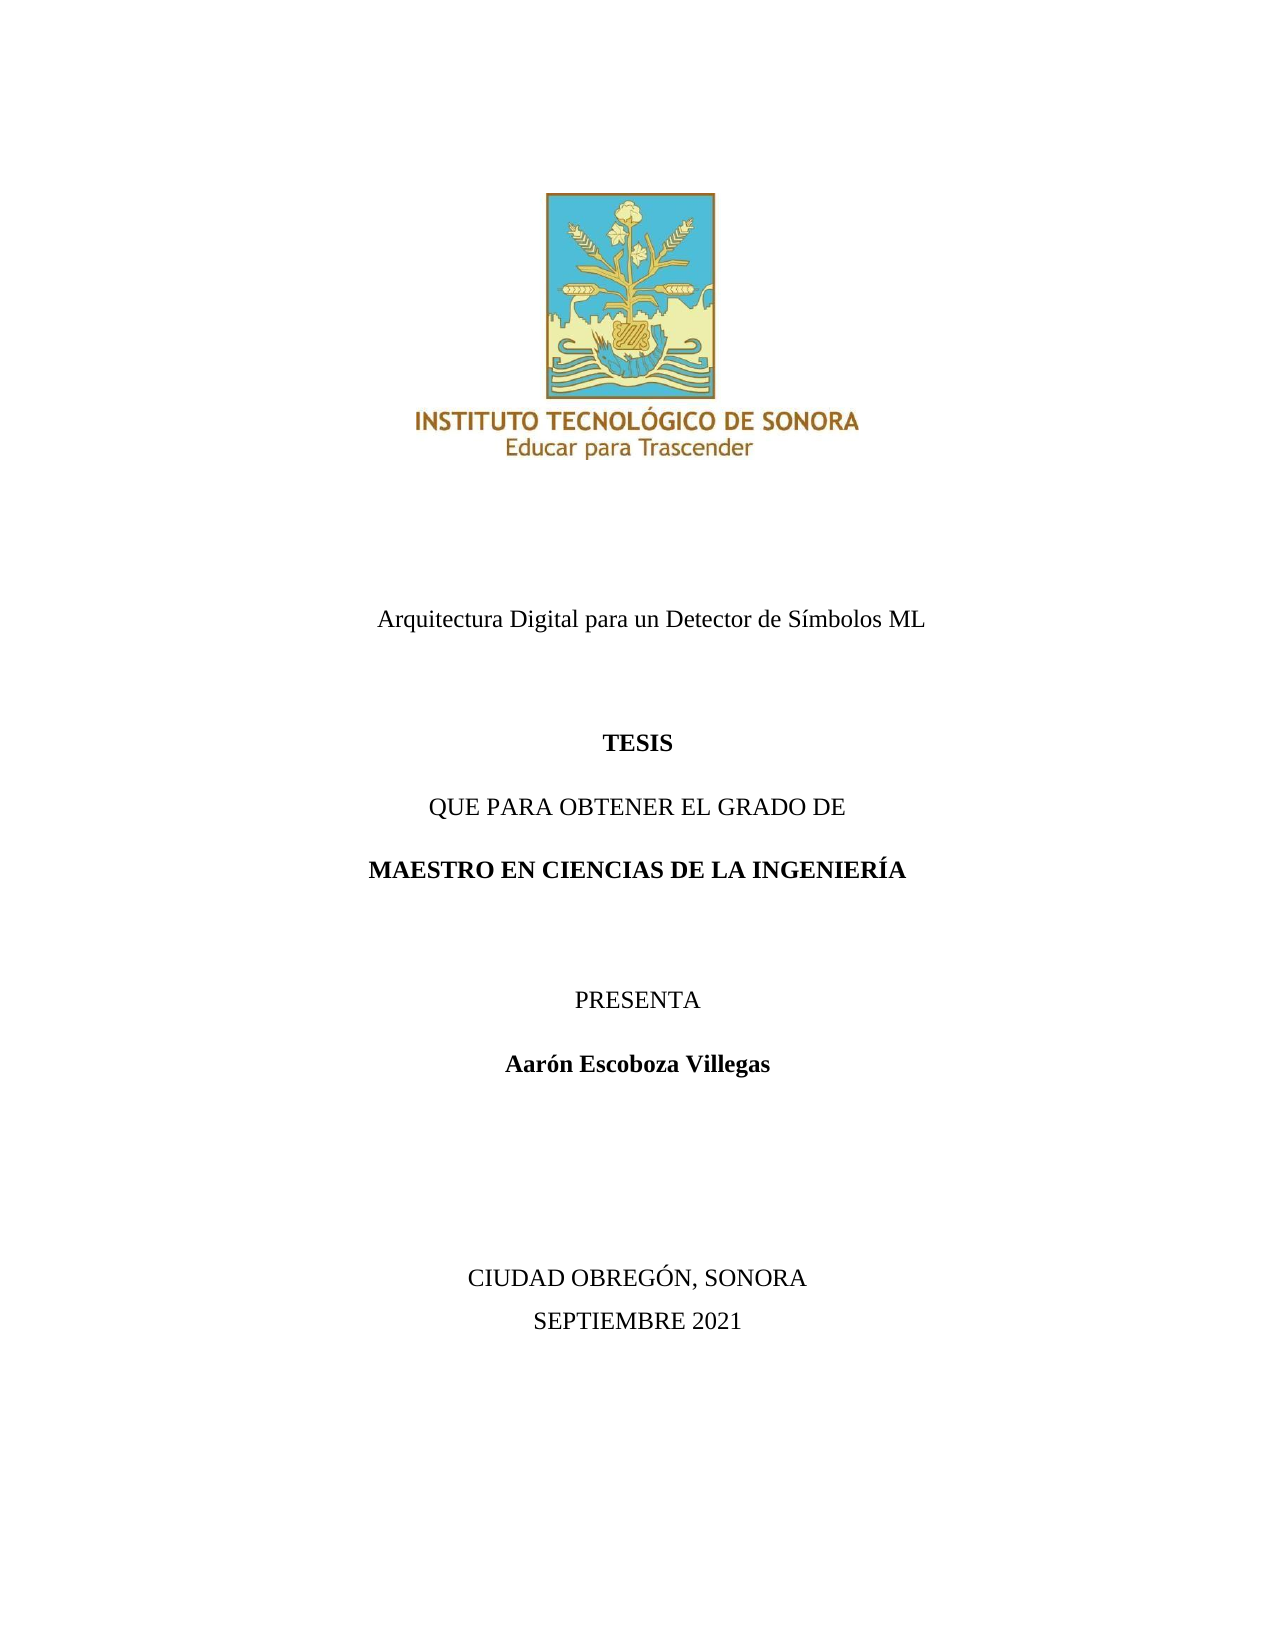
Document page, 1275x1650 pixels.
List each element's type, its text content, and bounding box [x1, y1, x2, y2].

text PRESENTA [241, 986, 1034, 1014]
text SEPTIEMBRE 2021 [123, 1306, 1152, 1335]
picture [416, 193, 859, 460]
text TESIS [241, 728, 1034, 757]
text MAESTRO EN CIENCIAS DE LA INGENIERÍA [241, 856, 1034, 884]
text Aarón Escoboza Villegas [241, 1049, 1034, 1078]
title Arquitectura Digital para un Detector de Símbolos ML [150, 604, 1126, 633]
text QUE PARA OBTENER EL GRADO DE [241, 792, 1034, 821]
text CIUDAD OBREGÓN, SONORA [123, 1263, 1152, 1292]
